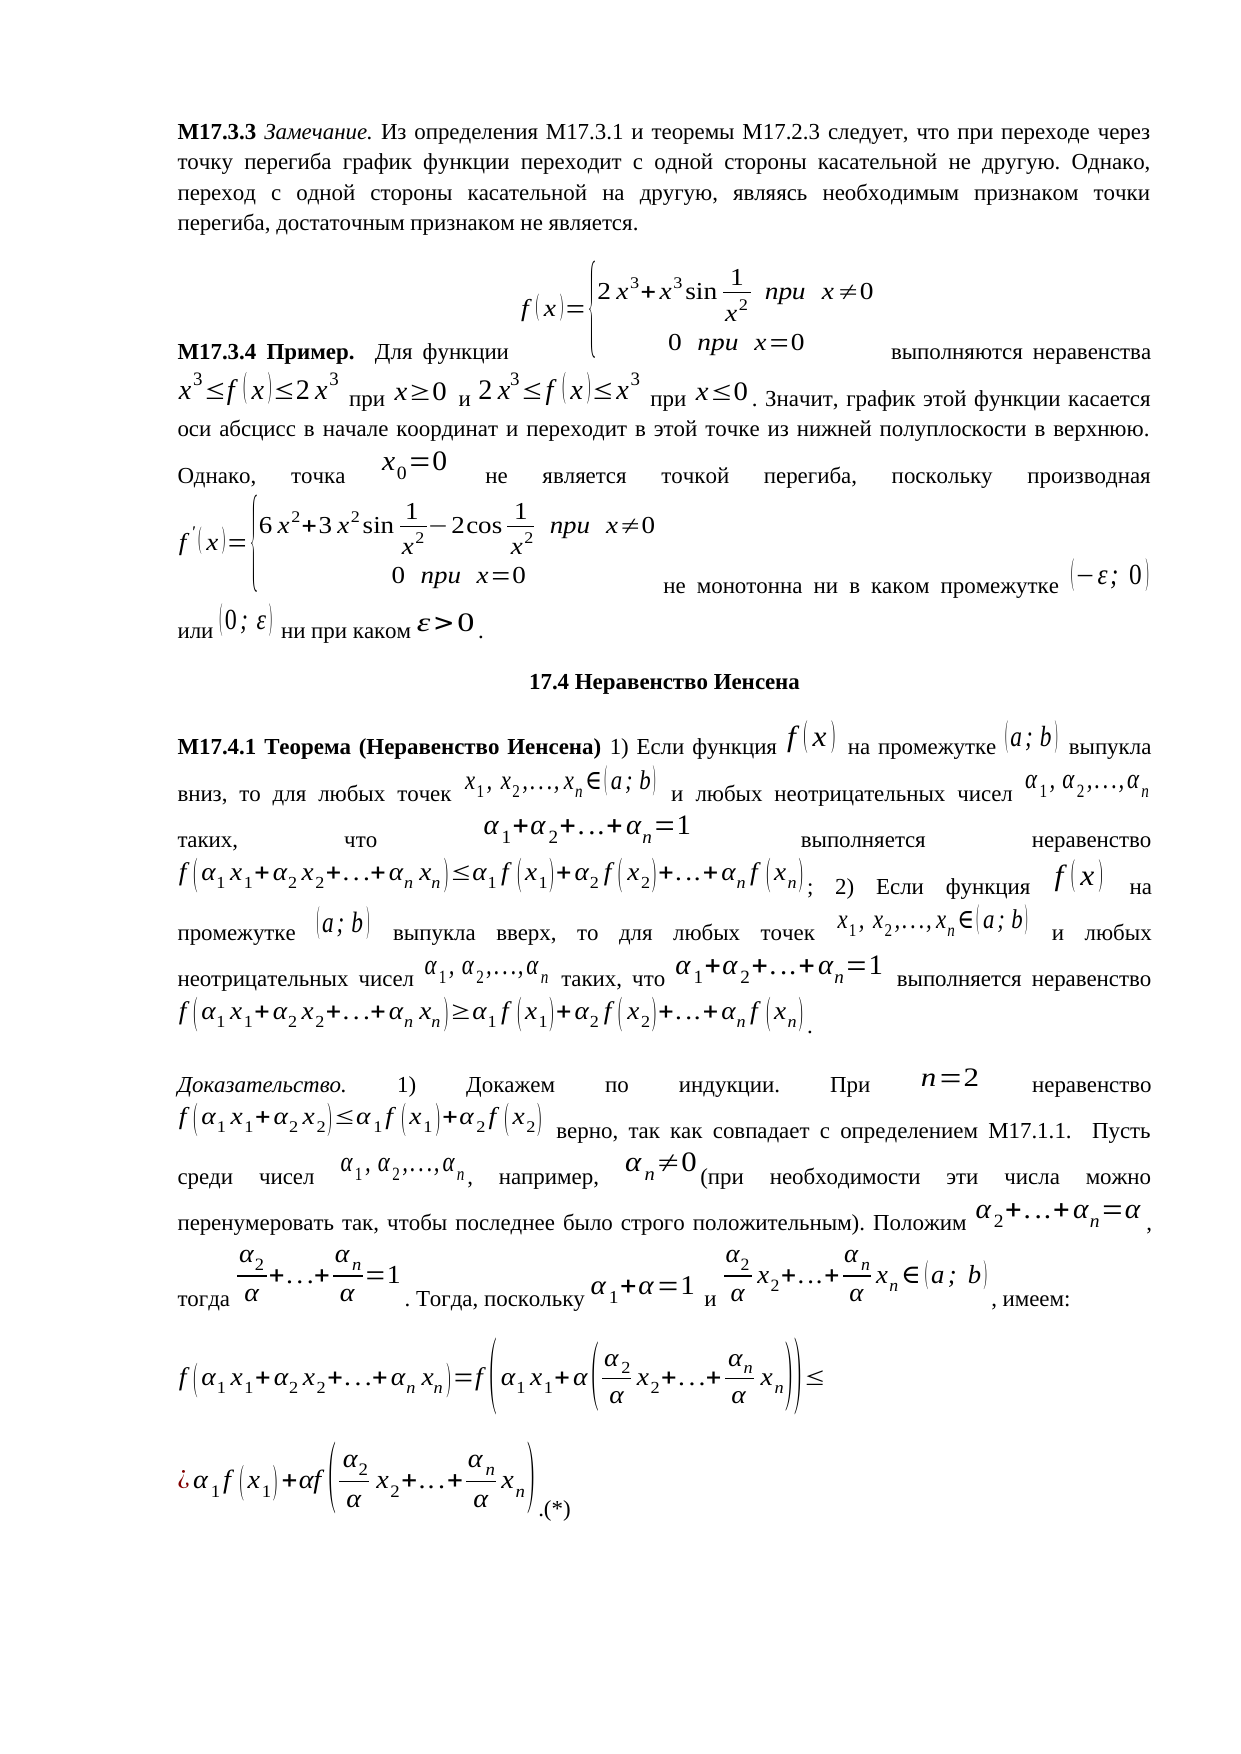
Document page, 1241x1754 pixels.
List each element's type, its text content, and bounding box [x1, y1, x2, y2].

text .(*) [177, 1441, 1152, 1521]
text 17.4 Неравенство Иенсена [177, 668, 1152, 694]
text М17.3.4 Пример. Для функции выполняются неравенства при и при . Значит, график этой функции касается оси абсцисс в начале координат и переходит в этой точке из нижней полуплоскости в верхнюю. Однако, точка не является точкой перегиба, поскольку производная не монотонна ни в каком промежутке или ни при каком . [177, 260, 1152, 643]
text М17.4.1 Теорема (Неравенство Иенсена) 1) Если функция на промежутке выпукла вниз, то для любых точек и любых неотрицательных чисел таких, что выполняется неравенство ; 2) Если функция на промежутке выпукла вверх, то для любых точек и любых неотрицательных чисел таких, что выполняется неравенство . [177, 719, 1152, 1038]
text М17.3.3 Замечание. Из определения М17.3.1 и теоремы М17.2.3 следует, что при переходе через точку перегиба график функции переходит с одной стороны касательной не другую. Однако, переход с одной стороны касательной на другую, являясь необходимым признаком точки перегиба, достаточным признаком не является. [177, 118, 1152, 235]
text Доказательство. 1) Докажем по индукции. При неравенство верно, так как совпадает с определением М17.1.1. Пусть среди чисел , например, (при необходимости эти числа можно перенумеровать так, чтобы последнее было строго положительным). Положим , тогда . Тогда, поскольку и , имеем: [177, 1063, 1152, 1312]
